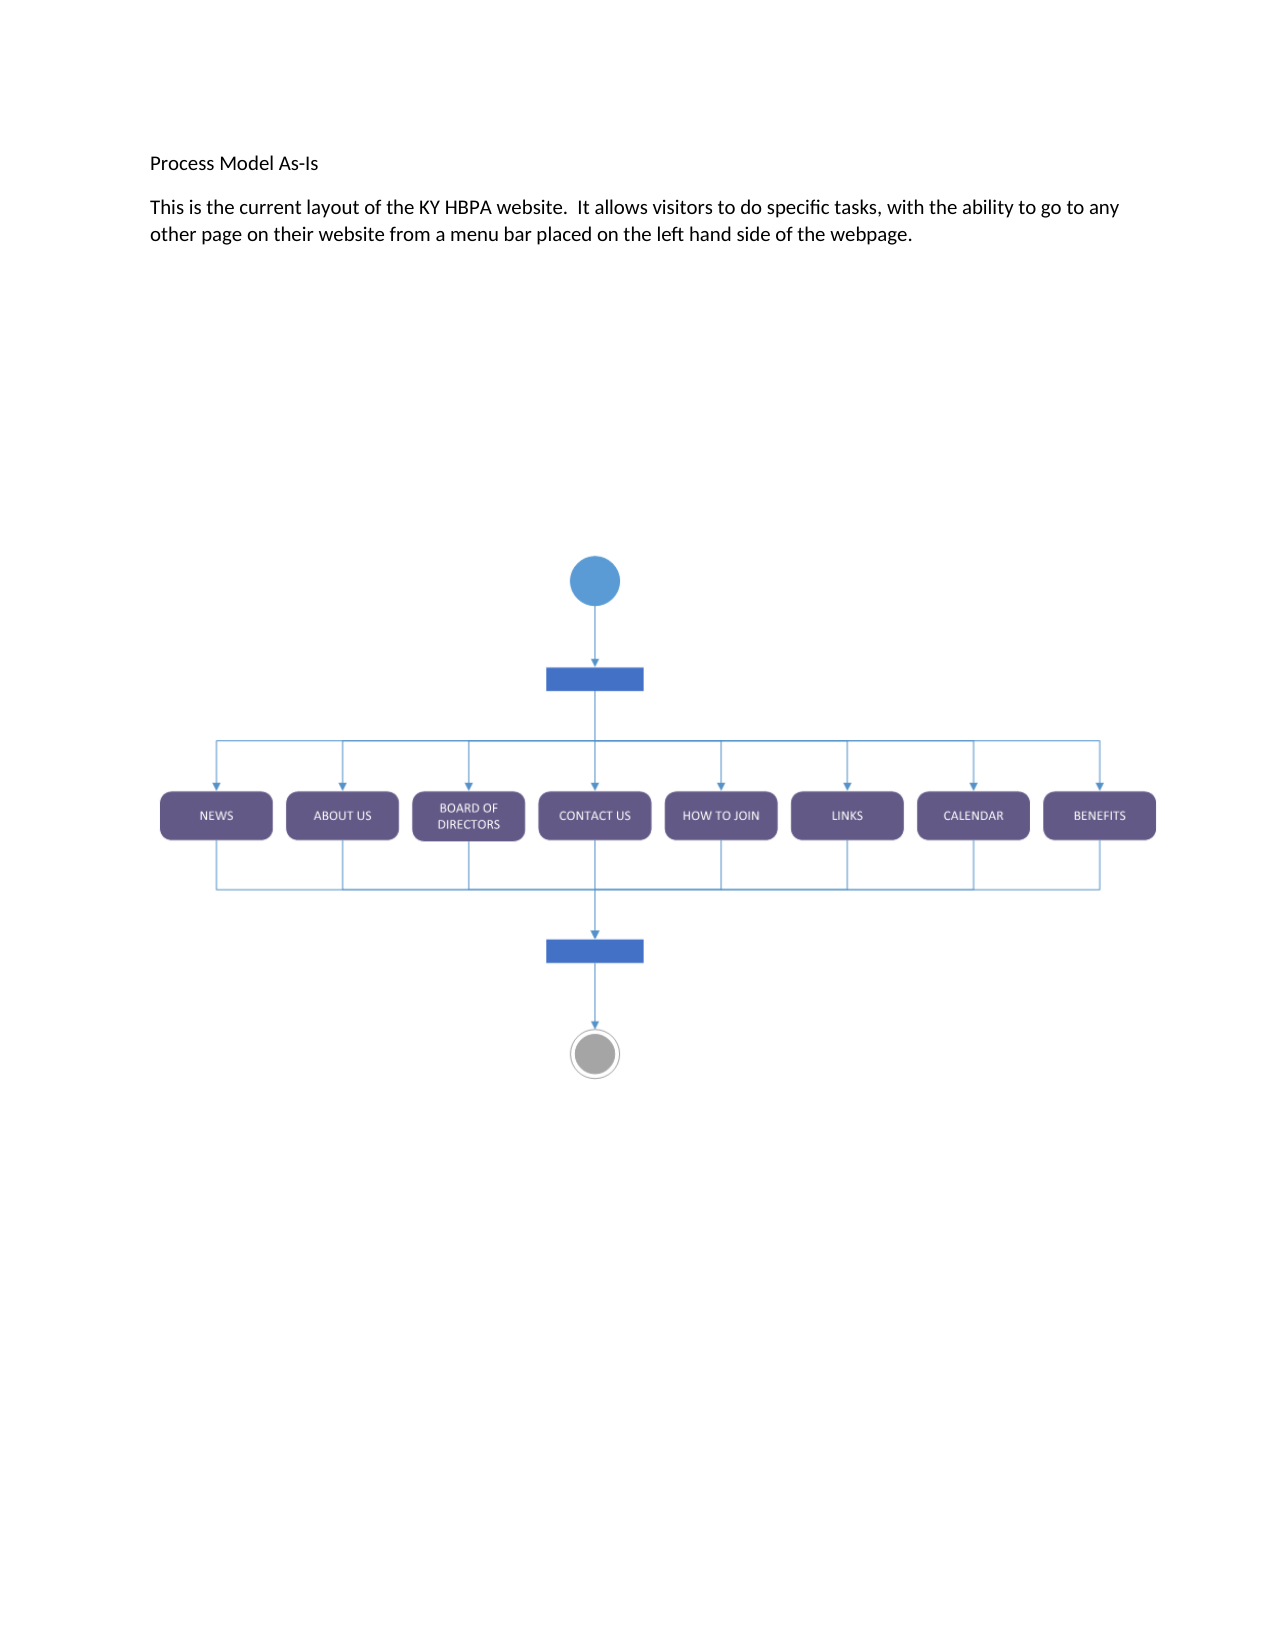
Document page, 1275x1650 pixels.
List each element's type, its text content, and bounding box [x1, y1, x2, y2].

text This is the current layout of the KY HBPA website. It allows visitors to do specific tasks, with the ability to go to any other page on their website from a menu bar placed on the left hand side of the webpage. [150, 194, 1125, 247]
text Process Model As-Is [150, 150, 1125, 175]
picture [37, 480, 1238, 1170]
